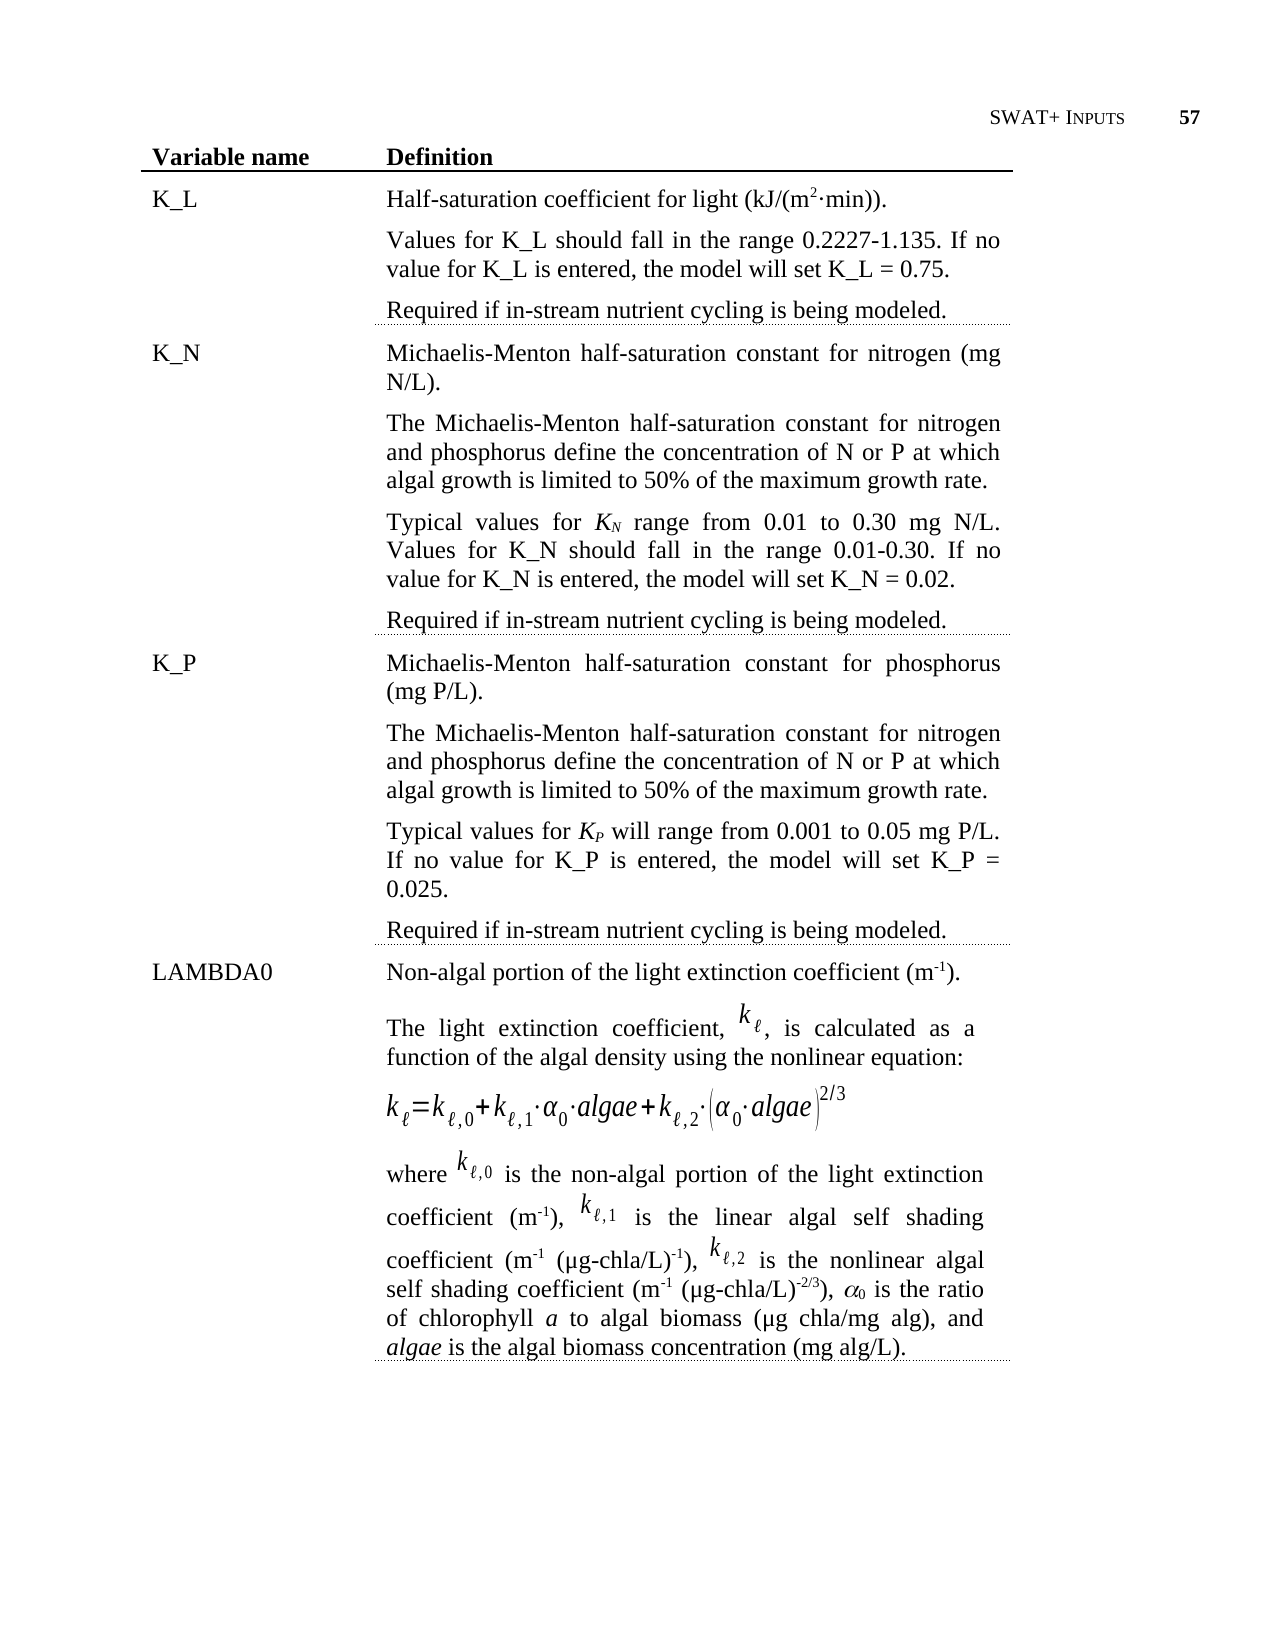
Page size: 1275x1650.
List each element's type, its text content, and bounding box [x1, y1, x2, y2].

table_cell k_n [141, 324, 375, 634]
table_cell k_p [141, 634, 375, 944]
table_header Variable name [141, 129, 375, 170]
table_cell lambda0 [141, 944, 375, 1360]
table_cell Michaelis-Menton half-saturation constant for nitrogen (mg N/L). The Michaelis-Menton half-saturation constant for nitrogen and phosphorus define the concentration of N or P at which algal growth is limited to 50% of the maximum growth rate. Typical values for KN range from 0.01 to 0.30 mg N/L. Values for K_N should fall in the range 0.01-0.30. If no value for K_N is entered, the model will set K_N = 0.02. Required if in-stream nutrient cycling is being modeled. [375, 324, 1012, 634]
table_cell Non-algal portion of the light extinction coefficient (m-1). The light extinction coefficient, , is calculated as a function of the algal density using the nonlinear equation: where is the non-algal portion of the light extinction coefficient (m-1), is the linear algal self shading coefficient (m-1 (μg-chla/L)-1), is the nonlinear algal self shading coefficient (m-1 (μg-chla/L)-2/3), 0 is the ratio of chlorophyll a to algal biomass (μg chla/mg alg), and algae is the algal biomass concentration (mg alg/L). [375, 944, 1012, 1360]
table_header Definition [375, 129, 1012, 170]
table_cell Michaelis-Menton half-saturation constant for phosphorus (mg P/L). The Michaelis-Menton half-saturation constant for nitrogen and phosphorus define the concentration of N or P at which algal growth is limited to 50% of the maximum growth rate. Typical values for KP will range from 0.001 to 0.05 mg P/L. If no value for K_P is entered, the model will set K_P = 0.025. Required if in-stream nutrient cycling is being modeled. [375, 634, 1012, 944]
table_cell Half-saturation coefficient for light (kJ/(m2·min)). Values for K_L should fall in the range 0.2227-1.135. If no value for K_L is entered, the model will set K_L = 0.75. Required if in-stream nutrient cycling is being modeled. [375, 172, 1012, 324]
table_cell k_l [141, 172, 375, 324]
